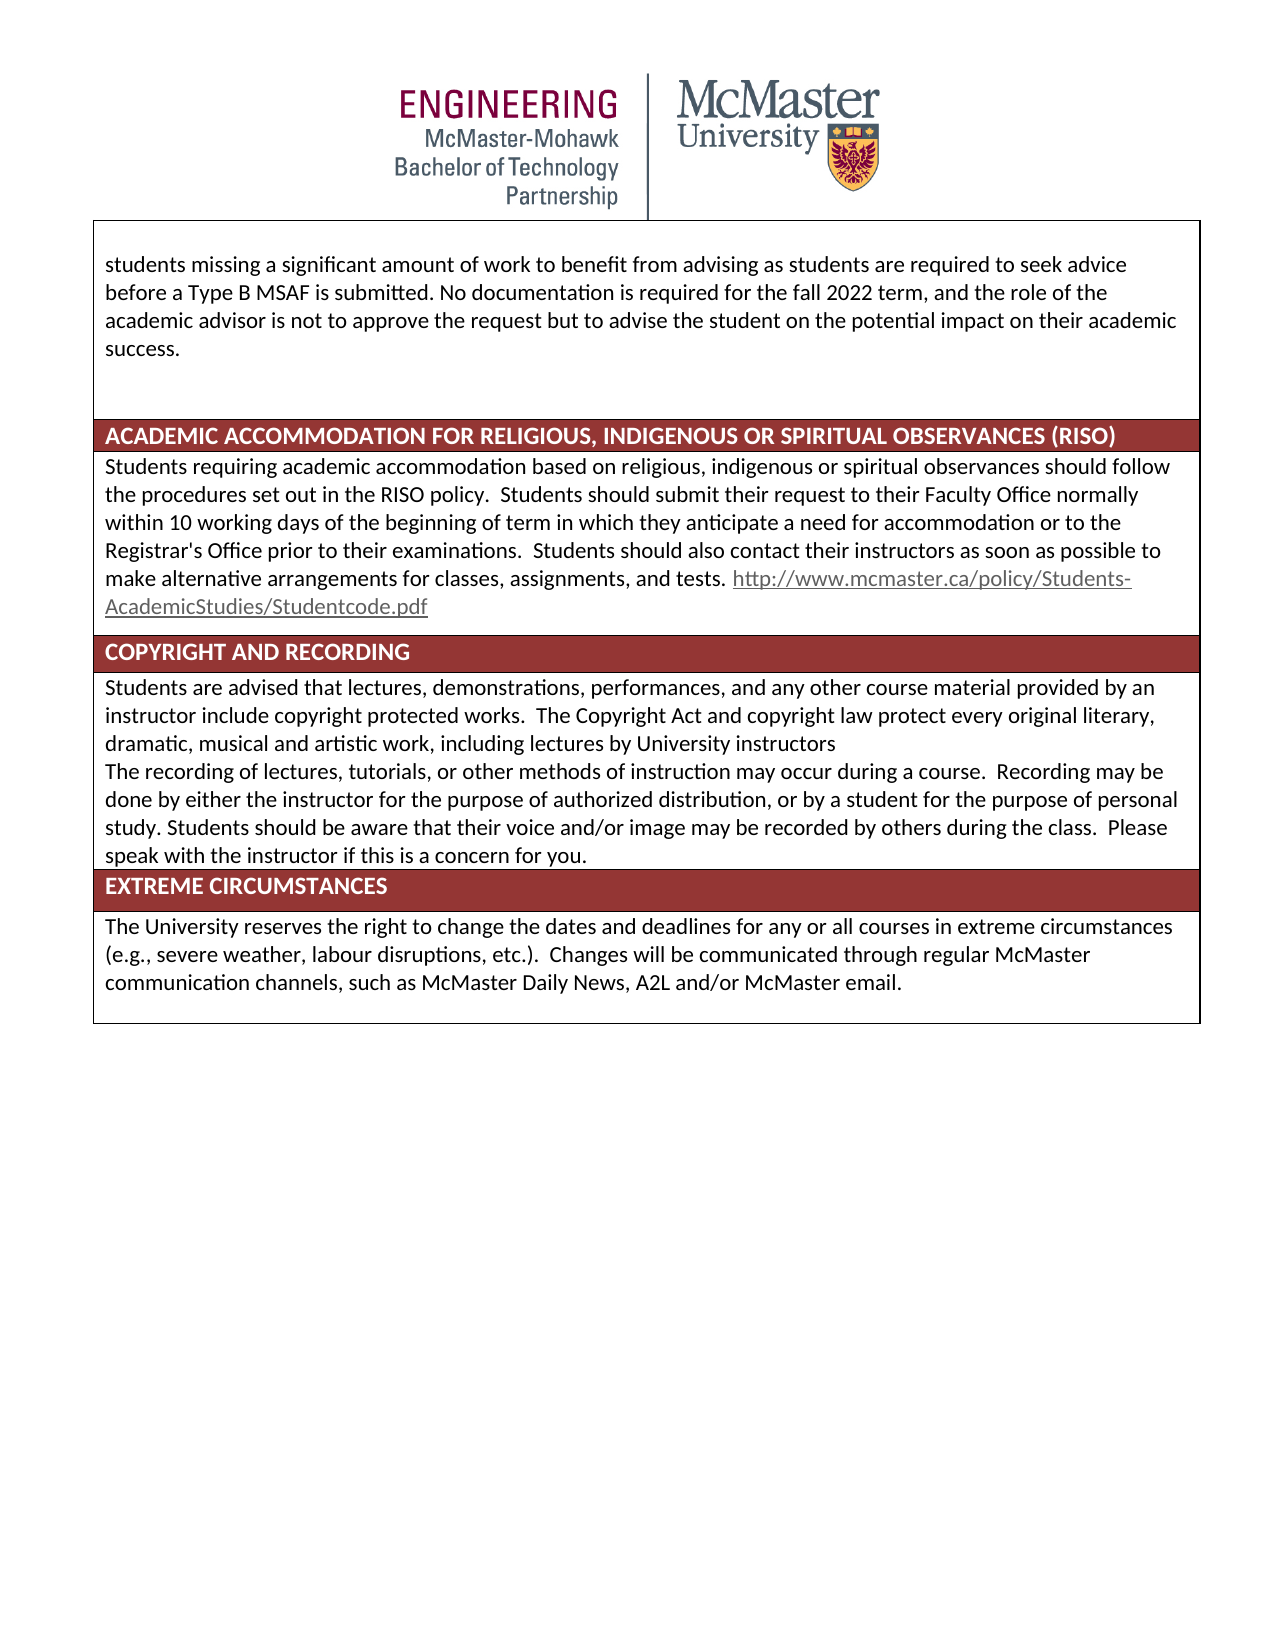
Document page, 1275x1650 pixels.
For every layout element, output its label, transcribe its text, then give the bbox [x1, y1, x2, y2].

table_cell COPYRIGHT AND RECORDING [94, 636, 1199, 672]
table_cell Students requiring academic accommodation based on religious, indigenous or spiritual observances should follow the procedures set out in the RISO policy. Students should submit their request to their Faculty Office normally within 10 working days of the beginning of term in which they anticipate a need for accommodation or to the Registrar's Office prior to their examinations. Students should also contact their instructors as soon as possible to make alternative arrangements for classes, assignments, and tests. http://www.mcmaster.ca/policy/Students-AcademicStudies/Studentcode.pdf [94, 452, 1199, 635]
table_cell Students are advised that lectures, demonstrations, performances, and any other course material provided by an instructor include copyright protected works. The Copyright Act and copyright law protect every original literary, dramatic, musical and artistic work, including lectures by University instructors The recording of lectures, tutorials, or other methods of instruction may occur during a course. Recording may be done by either the instructor for the purpose of authorized distribution, or by a student for the purpose of personal study. Students should be aware that their voice and/or image may be recorded by others during the class. Please speak with the instructor if this is a concern for you. [94, 673, 1199, 869]
picture [395, 73, 880, 220]
table_cell The University reserves the right to change the dates and deadlines for any or all courses in extreme circumstances (e.g., severe weather, labour disruptions, etc.). Changes will be communicated through regular McMaster communication channels, such as McMaster Daily News, A2L and/or McMaster email. [94, 912, 1199, 1023]
table_cell ACADEMIC ACCOMMODATION FOR RELIGIOUS, INDIGENOUS OR SPIRITUAL OBSERVANCES (RISO) [94, 420, 1199, 451]
table_cell EXTREME CIRCUMSTANCES [94, 870, 1199, 911]
